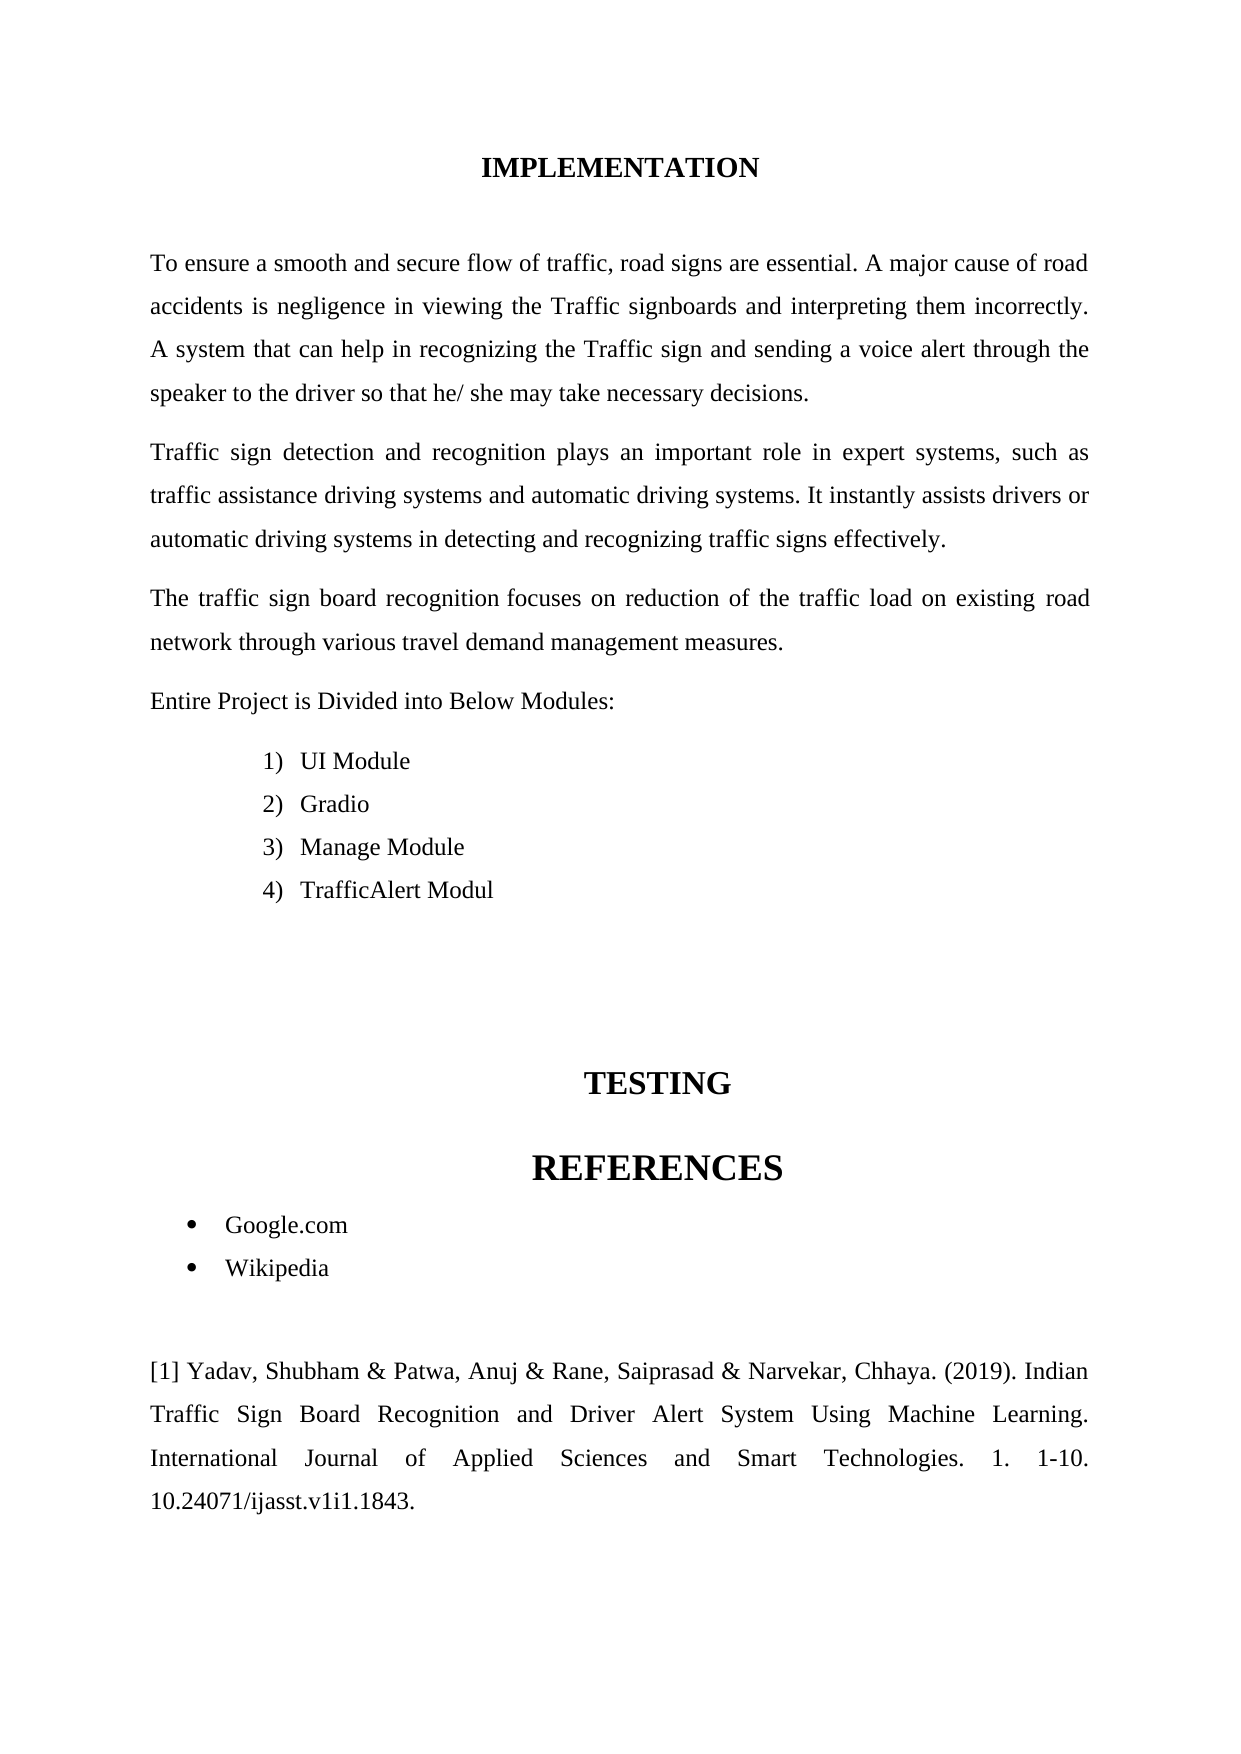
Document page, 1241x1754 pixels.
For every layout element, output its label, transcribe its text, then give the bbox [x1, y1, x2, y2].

text The traffic sign board recognition focuses on reduction of the traffic load on existing road network through various travel demand management measures. [150, 583, 1090, 655]
list Wikipedia [187, 1253, 1090, 1282]
list Google.com [187, 1210, 1090, 1239]
text To ensure a smooth and secure flow of traffic, road signs are essential. A major cause of road accidents is negligence in viewing the Traffic signboards and interpreting them incorrectly. A system that can help in recognizing the Traffic sign and sending a voice alert through the speaker to the driver so that he/ she may take necessary decisions. [150, 200, 1090, 406]
list Manage Module [262, 832, 1090, 861]
text IMPLEMENTATION [150, 150, 1090, 183]
list Gradio [262, 789, 1090, 818]
text [1] Yadav, Shubham & Patwa, Anuj & Rane, Saiprasad & Narvekar, Chhaya. (2019). Indian Traffic Sign Board Recognition and Driver Alert System Using Machine Learning. International Journal of Applied Sciences and Smart Technologies. 1. 1-10. 10.24071/ijasst.v1i1.1843. [150, 1356, 1090, 1514]
text REFERENCES [150, 1146, 1090, 1189]
text Traffic sign detection and recognition plays an important role in expert systems, such as traffic assistance driving systems and automatic driving systems. It instantly assists drivers or automatic driving systems in detecting and recognizing traffic signs effectively. [150, 437, 1090, 552]
text Entire Project is Divided into Below Modules: [150, 686, 1090, 715]
list UI Module [262, 746, 1090, 775]
text TESTING [150, 1063, 1090, 1102]
list TrafficAlert Modul [262, 876, 1090, 904]
